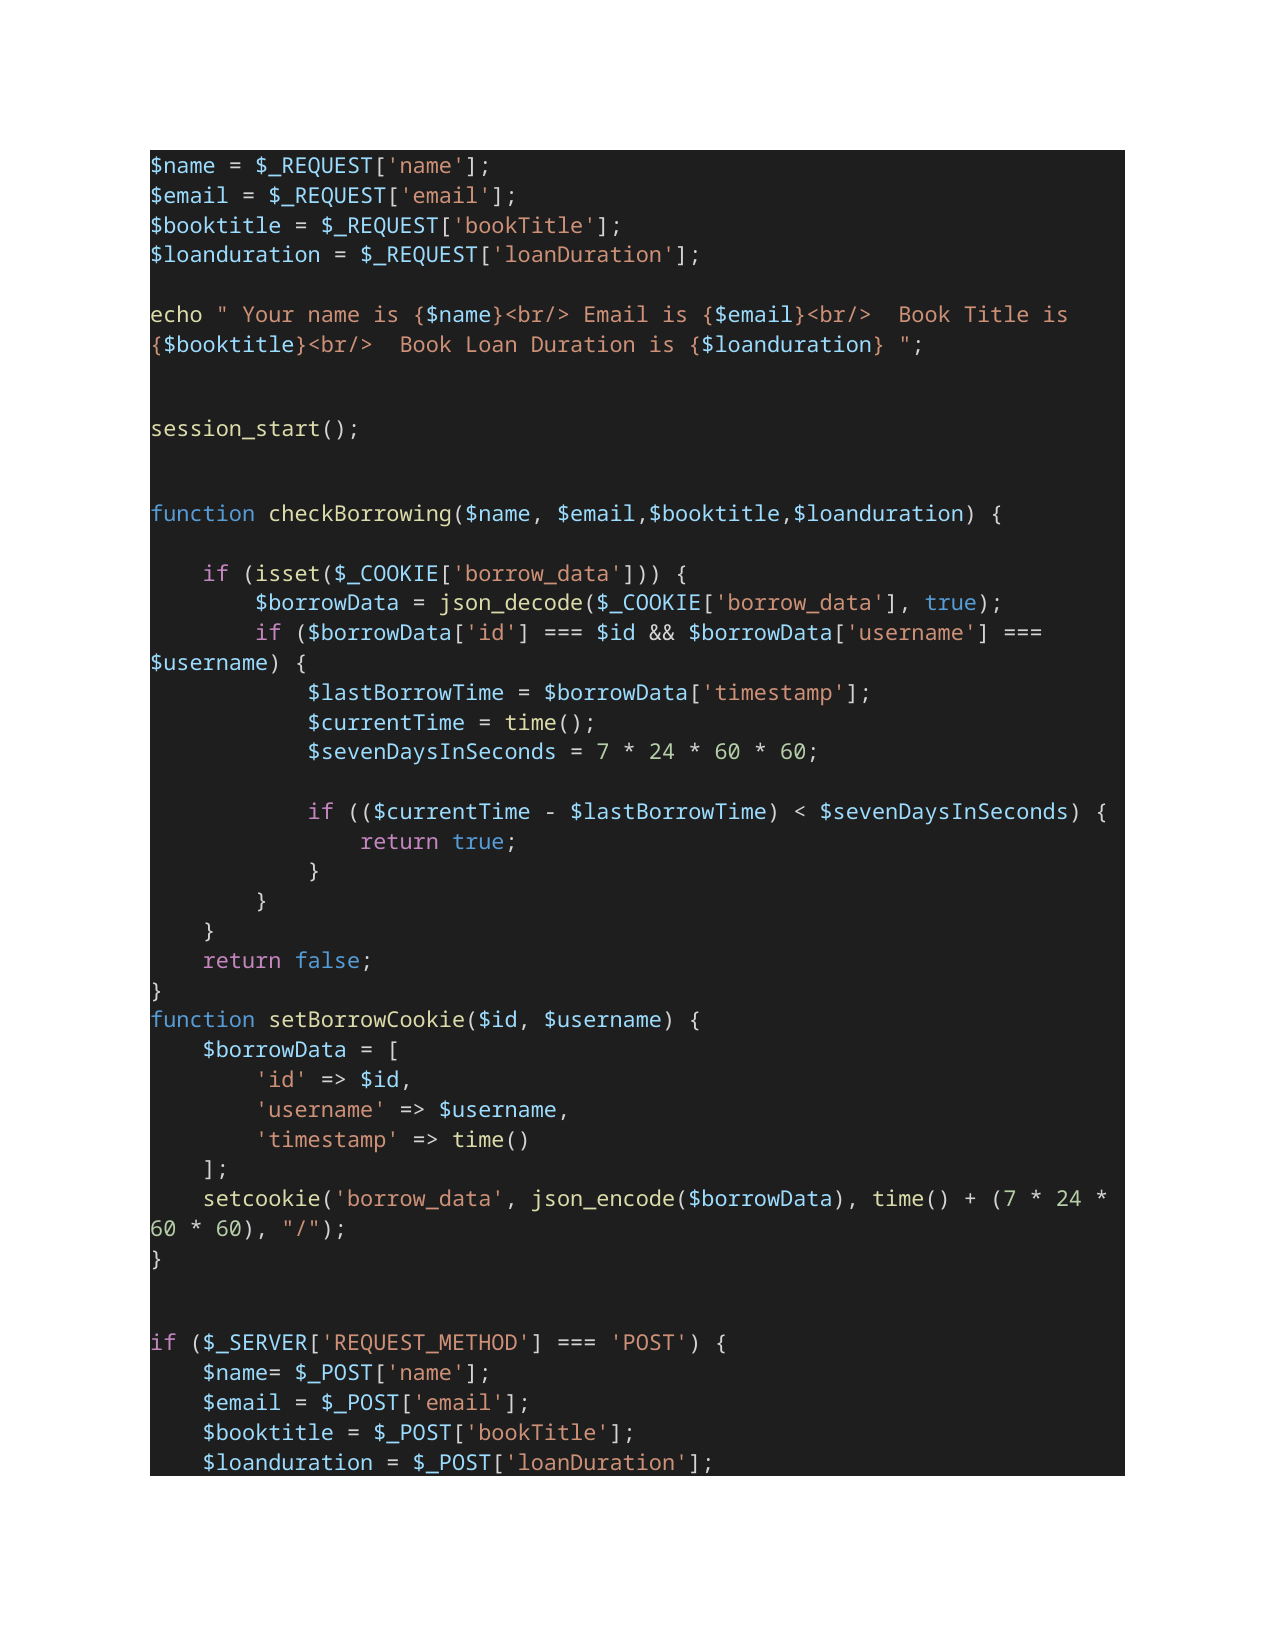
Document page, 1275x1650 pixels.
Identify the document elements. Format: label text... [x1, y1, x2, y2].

text $loanduration = $_POST['loanDuration']; [150, 1446, 1125, 1476]
text ]; [150, 1153, 1125, 1183]
text $borrowData = [ [150, 1034, 1125, 1064]
text if ($_SERVER['REQUEST_METHOD'] === 'POST') { [150, 1327, 1125, 1357]
text if ($borrowData['id'] === $id && $borrowData['username'] === $username) { [150, 617, 1125, 677]
text $currentTime = time(); [150, 706, 1125, 736]
text $name= $_POST['name']; [150, 1357, 1125, 1387]
text echo " Your name is {$name}<br/> Email is {$email}<br/> Book Title is {$booktitle}<br/> Book Loan Duration is {$loanduration} "; [150, 299, 1125, 358]
text return true; [150, 826, 1125, 855]
text 'id' => $id, [150, 1064, 1125, 1094]
text function setBorrowCookie($id, $username) { [150, 1004, 1125, 1034]
text $lastBorrowTime = $borrowData['timestamp']; [150, 677, 1125, 706]
text } [150, 885, 1125, 915]
text $booktitle = $_POST['bookTitle']; [150, 1417, 1125, 1446]
text return false; [150, 945, 1125, 974]
text $loanduration = $_REQUEST['loanDuration']; [150, 239, 1125, 269]
text setcookie('borrow_data', json_encode($borrowData), time() + (7 * 24 * 60 * 60), "/"); [150, 1183, 1125, 1243]
text $name = $_REQUEST['name']; [150, 150, 1125, 180]
text } [150, 1243, 1125, 1272]
text $borrowData = json_decode($_COOKIE['borrow_data'], true); [150, 587, 1125, 617]
text if (($currentTime - $lastBorrowTime) < $sevenDaysInSeconds) { [150, 796, 1125, 826]
text session_start(); [150, 413, 1125, 443]
text $email = $_POST['email']; [150, 1387, 1125, 1417]
text function checkBorrowing($name, $email,$booktitle,$loanduration) { [150, 498, 1125, 528]
text 'username' => $username, [150, 1094, 1125, 1123]
text $sevenDaysInSeconds = 7 * 24 * 60 * 60; [150, 736, 1125, 766]
text 'timestamp' => time() [150, 1123, 1125, 1153]
text $booktitle = $_REQUEST['bookTitle']; [150, 209, 1125, 239]
text } [150, 855, 1125, 885]
text if (isset($_COOKIE['borrow_data'])) { [150, 557, 1125, 587]
text $email = $_REQUEST['email']; [150, 180, 1125, 209]
text } [150, 915, 1125, 945]
text } [150, 974, 1125, 1004]
